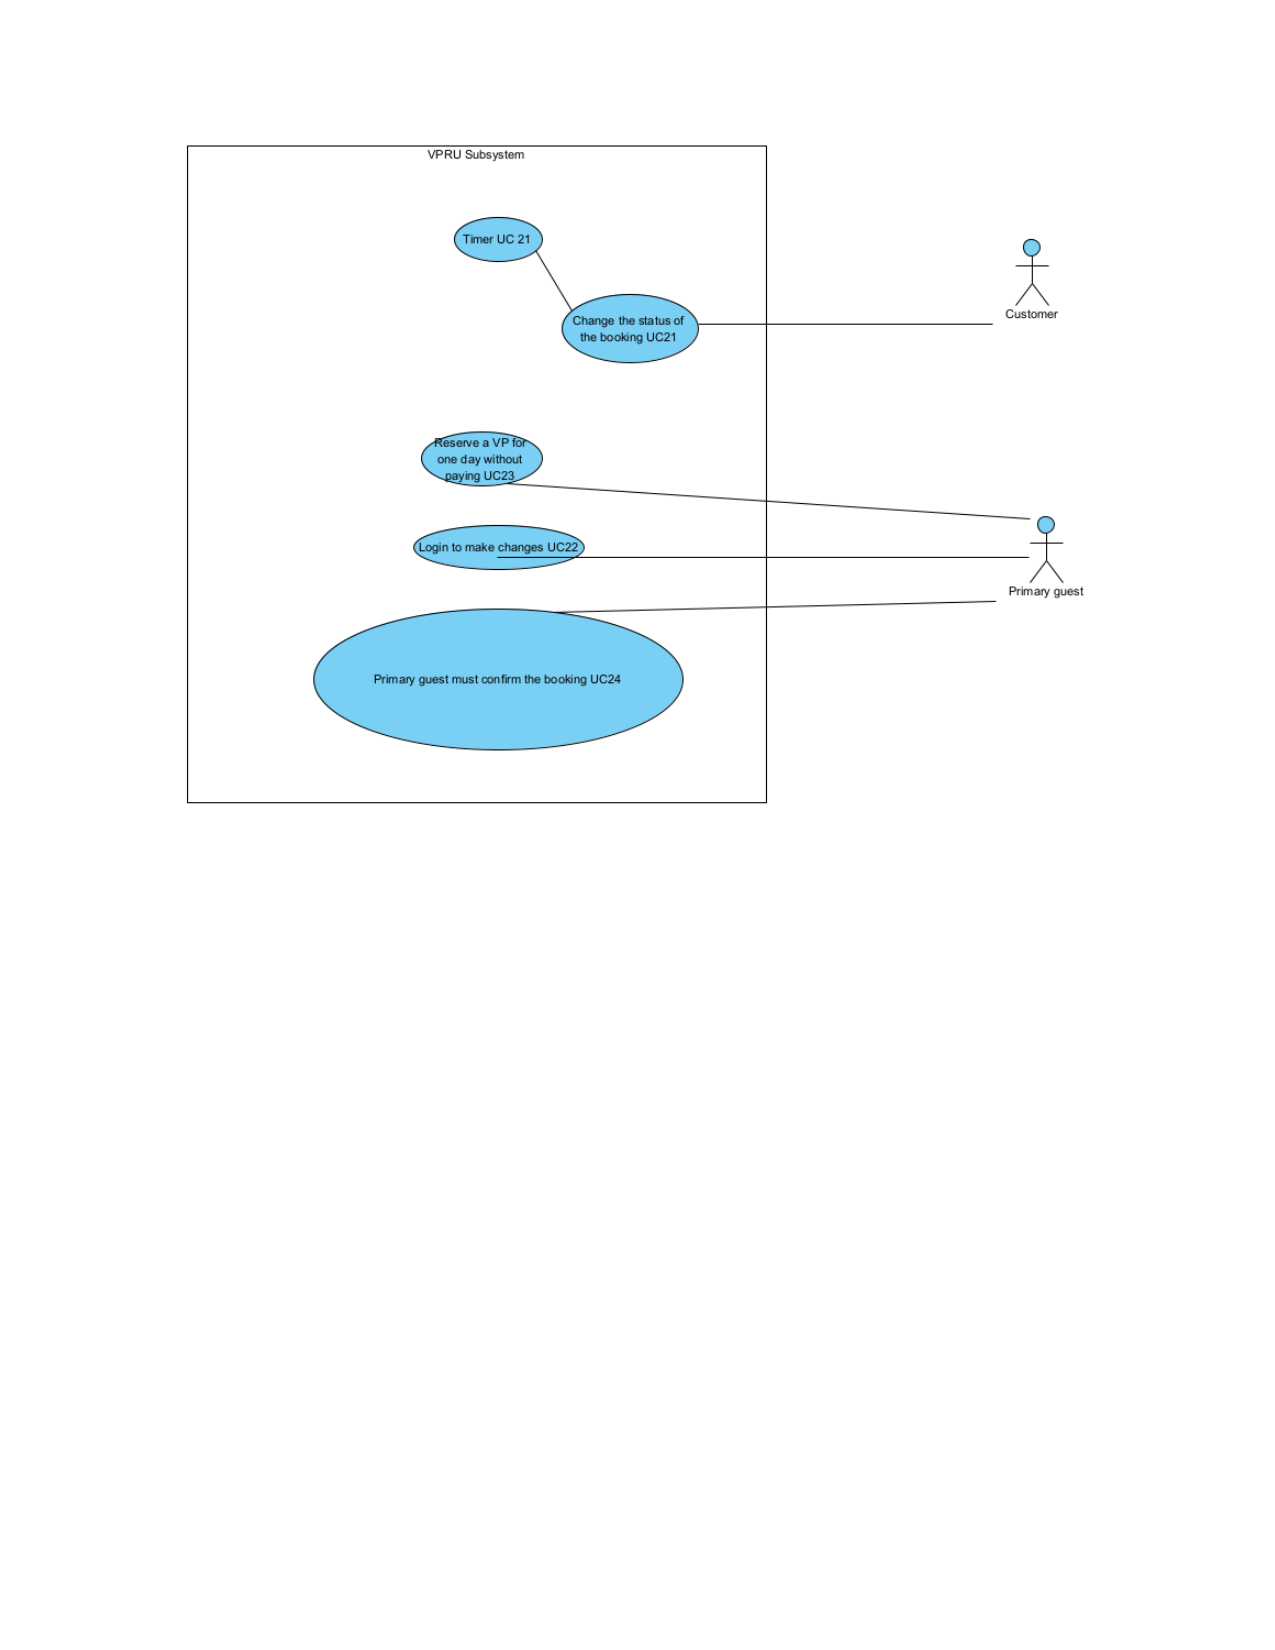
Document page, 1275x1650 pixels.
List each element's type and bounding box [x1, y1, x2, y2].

picture [75, 75, 1200, 899]
